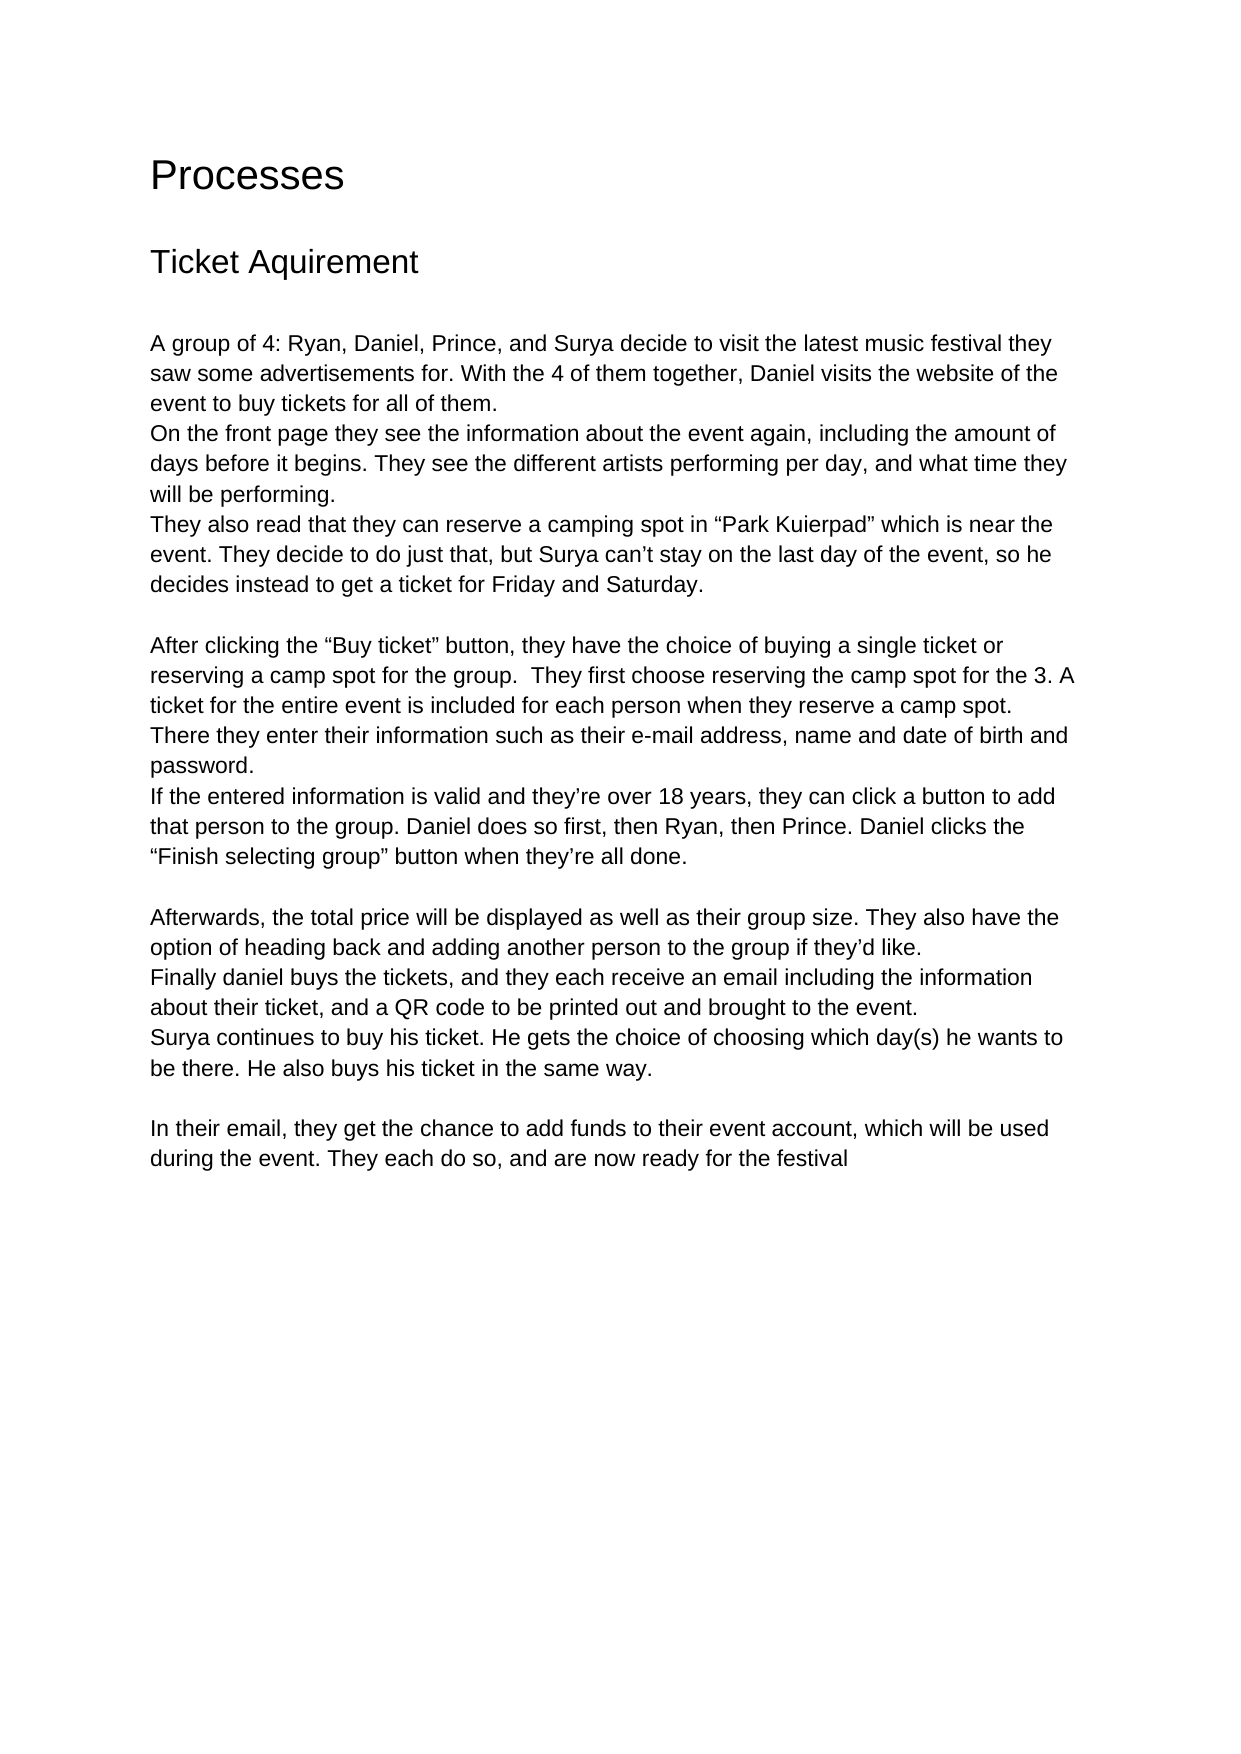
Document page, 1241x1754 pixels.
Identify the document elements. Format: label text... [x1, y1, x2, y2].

text On the front page they see the information about the event again, including the amount of days before it begins. They see the different artists performing per day, and what time they will be performing. [150, 420, 1090, 507]
text Finally daniel buys the tickets, and they each receive an email including the information about their ticket, and a QR code to be printed out and brought to the event. [150, 964, 1090, 1020]
subtitle Processes [150, 150, 1090, 198]
text A group of 4: Ryan, Daniel, Prince, and Surya decide to visit the latest music festival they saw some advertisements for. With the 4 of them together, Daniel visits the website of the event to buy tickets for all of them. [150, 329, 1090, 416]
text Surya continues to buy his ticket. He gets the choice of choosing which day(s) he wants to be there. He also buys his ticket in the same way. [150, 1024, 1090, 1081]
text They also read that they can reserve a camping spot in “Park Kuierpad” which is near the event. They decide to do just that, but Surya can’t stay on the last day of the event, so he decides instead to get a ticket for Friday and Saturday. [150, 511, 1090, 597]
text If the entered information is valid and they’re over 18 years, they can click a button to add that person to the group. Daniel does so first, then Ryan, then Prince. Daniel clicks the “Finish selecting group” button when they’re all done. [150, 783, 1090, 869]
text Afterwards, the total price will be displayed as well as their group size. They also have the option of heading back and adding another person to the group if they’d like. [150, 903, 1090, 960]
subtitle Ticket Aquirement [150, 243, 1090, 281]
text After clicking the “Buy ticket” button, they have the choice of buying a single ticket or reserving a camp spot for the group. They first choose reserving the camp spot for the 3. A ticket for the entire event is included for each person when they reserve a camp spot. There they enter their information such as their e-mail address, name and date of birth and password. [150, 632, 1090, 779]
text In their email, they get the chance to add funds to their event account, which will be used during the event. They each do so, and are now ready for the festival [150, 1115, 1090, 1171]
